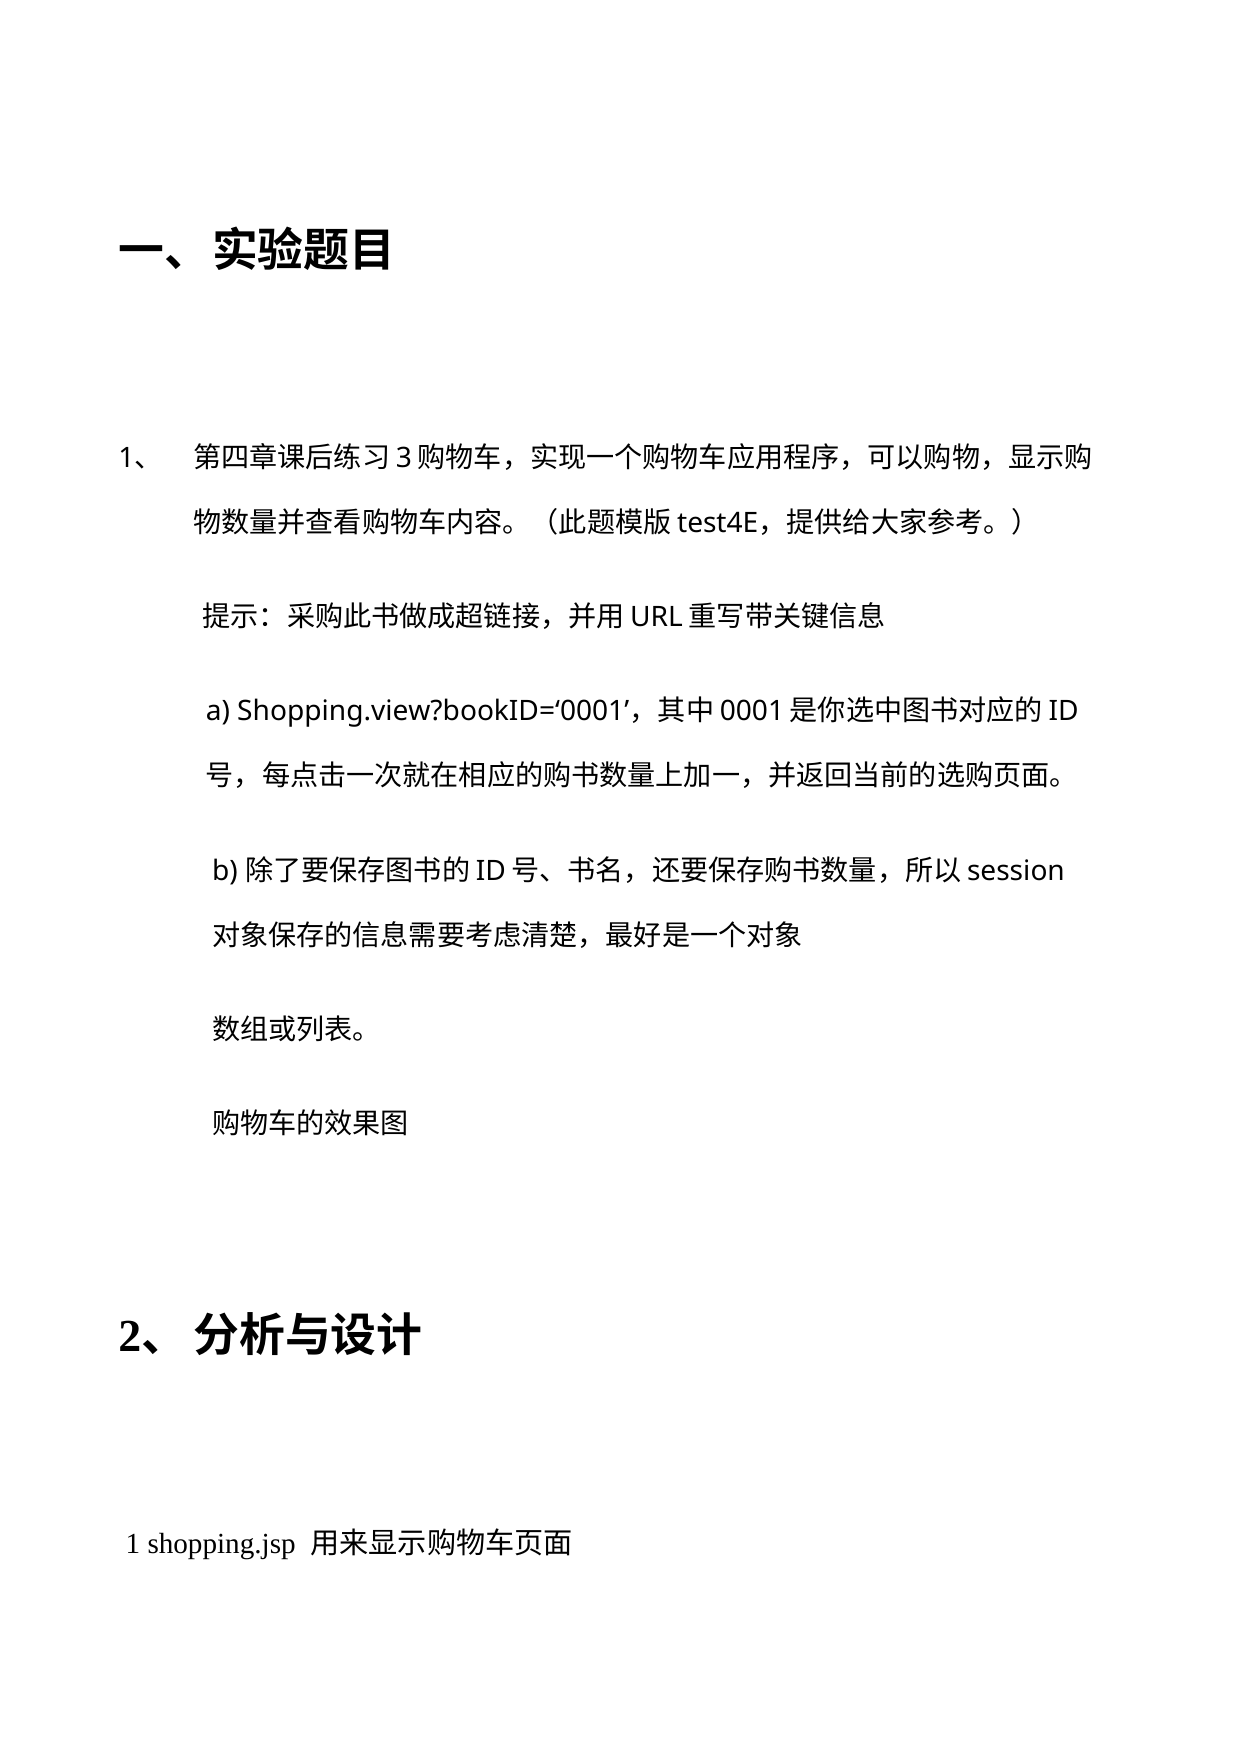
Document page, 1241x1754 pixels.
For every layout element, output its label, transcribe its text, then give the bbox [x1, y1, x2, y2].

text 数组或列表。 [212, 994, 1093, 1059]
text a) Shopping.view?bookID=‘0001’，其中0001是你选中图书对应的ID号，每点击一次就在相应的购书数量上加一，并返回当前的选购页面。 [206, 676, 1093, 806]
list 第四章课后练习3购物车，实现一个购物车应用程序，可以购物，显示购物数量并查看购物车内容。（此题模版test4E，提供给大家参考。） [118, 423, 1093, 553]
text 购物车的效果图 [212, 1089, 1093, 1154]
text b) 除了要保存图书的ID号、书名，还要保存购书数量，所以session对象保存的信息需要考虑清楚，最好是一个对象 [212, 835, 1093, 965]
text 1 shopping.jsp 用来显示购物车页面 [118, 1509, 1093, 1574]
subtitle 实验题目 [118, 197, 1093, 295]
text 提示：采购此书做成超链接，并用URL重写带关键信息 [118, 582, 1093, 647]
subtitle 分析与设计 [118, 1283, 1093, 1381]
